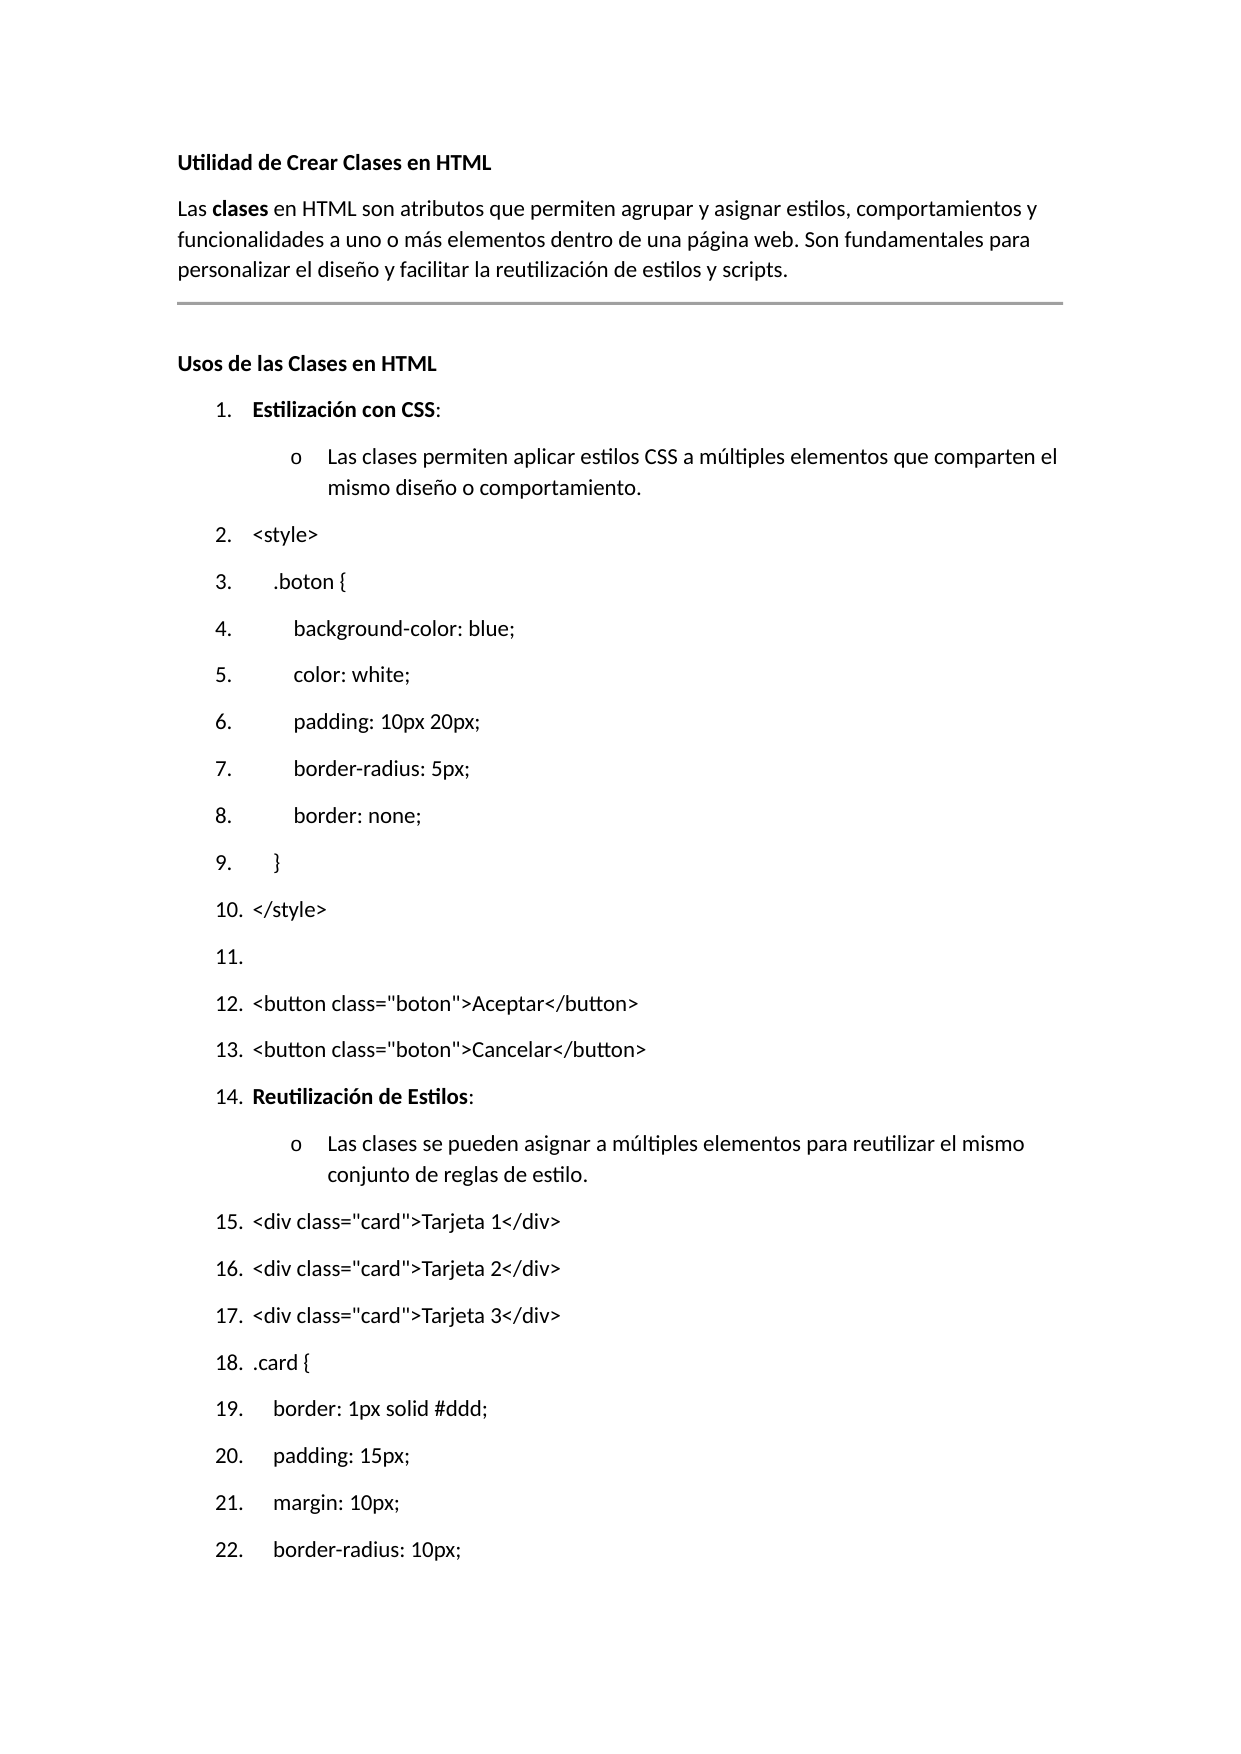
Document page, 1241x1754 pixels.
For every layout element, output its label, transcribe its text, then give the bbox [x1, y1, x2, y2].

list <div class="card">Tarjeta 2</div> [215, 1254, 1063, 1282]
list background-color: blue; [215, 614, 1063, 642]
list <div class="card">Tarjeta 3</div> [215, 1301, 1063, 1329]
list <div class="card">Tarjeta 1</div> [215, 1207, 1063, 1235]
list .boton { [215, 567, 1063, 595]
list padding: 10px 20px; [215, 707, 1063, 736]
list <style> [215, 520, 1063, 548]
list margin: 10px; [215, 1488, 1063, 1516]
list border: none; [215, 801, 1063, 829]
list Las clases permiten aplicar estilos CSS a múltiples elementos que comparten el mismo diseño o comportamiento. [290, 442, 1063, 501]
text Usos de las Clases en HTML [177, 349, 1063, 377]
text Las clases en HTML son atributos que permiten agrupar y asignar estilos, comportamientos y funcionalidades a uno o más elementos dentro de una página web. Son fundamentales para personalizar el diseño y facilitar la reutilización de estilos y scripts. [177, 194, 1063, 283]
list border-radius: 5px; [215, 754, 1063, 782]
list border: 1px solid #ddd; [215, 1394, 1063, 1422]
text Utilidad de Crear Clases en HTML [177, 148, 1063, 176]
list Las clases se pueden asignar a múltiples elementos para reutilizar el mismo conjunto de reglas de estilo. [290, 1129, 1063, 1188]
list border-radius: 10px; [215, 1535, 1063, 1563]
list Reutilización de Estilos: [215, 1082, 1063, 1111]
list </style> [215, 895, 1063, 923]
list .card { [215, 1348, 1063, 1376]
list Estilización con CSS: [215, 396, 1063, 423]
list color: white; [215, 661, 1063, 689]
list <button class="boton">Cancelar</button> [215, 1036, 1063, 1064]
list <button class="boton">Aceptar</button> [215, 989, 1063, 1017]
list padding: 15px; [215, 1441, 1063, 1469]
list } [215, 848, 1063, 876]
